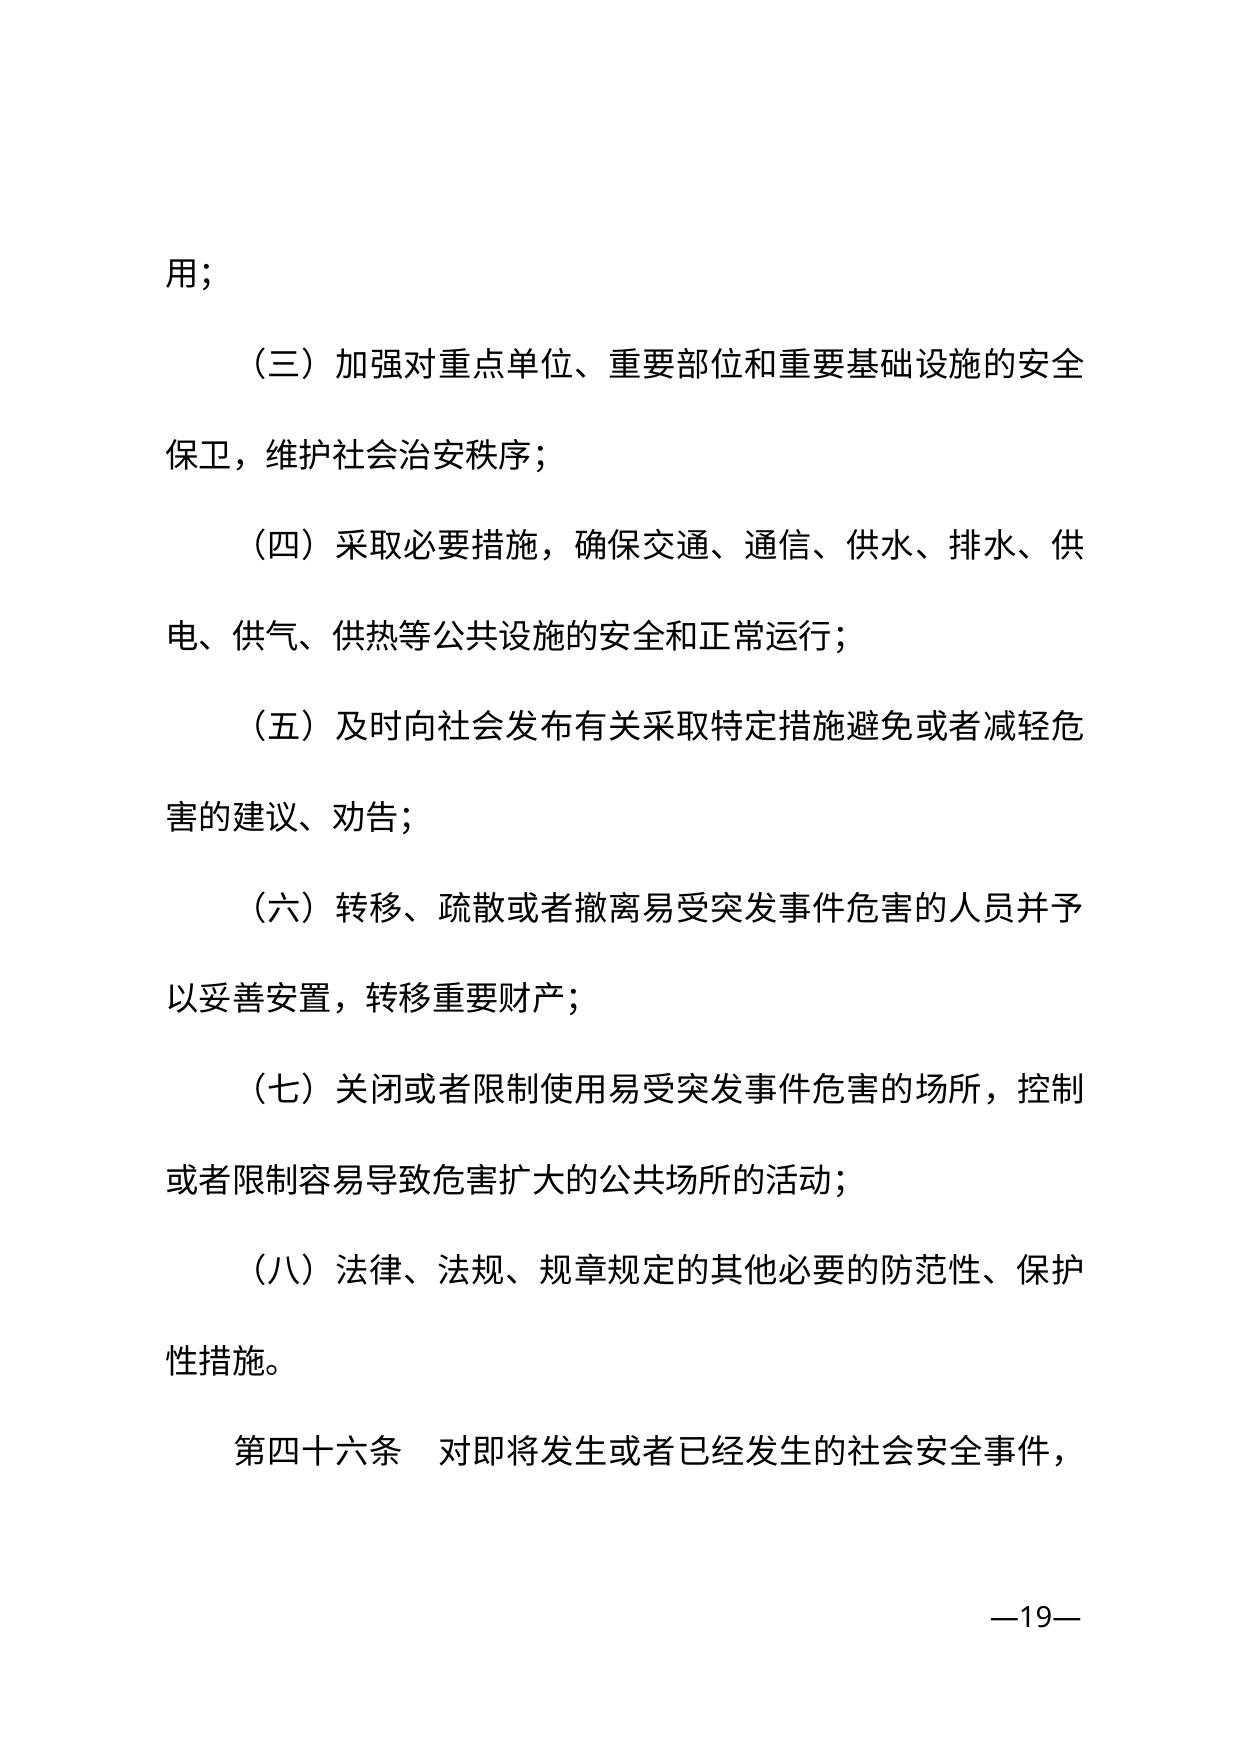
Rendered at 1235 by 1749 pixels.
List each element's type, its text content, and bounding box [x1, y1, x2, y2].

text （三）加强对重点单位、重要部位和重要基础设施的安全保卫，维护社会治安秩序； [165, 317, 1087, 498]
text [165, 1404, 1087, 1495]
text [165, 226, 1087, 317]
text （八）法律、法规、规章规定的其他必要的防范性、保护性措施。 [165, 1223, 1087, 1404]
text （五）及时向社会发布有关采取特定措施避免或者减轻危害的建议、劝告； [165, 679, 1087, 860]
text （七）关闭或者限制使用易受突发事件危害的场所，控制或者限制容易导致危害扩大的公共场所的活动； [165, 1042, 1087, 1223]
text （四）采取必要措施，确保交通、通信、供水、排水、供电、供气、供热等公共设施的安全和正常运行； [165, 498, 1087, 679]
text （六）转移、疏散或者撤离易受突发事件危害的人员并予以妥善安置，转移重要财产； [165, 860, 1087, 1042]
